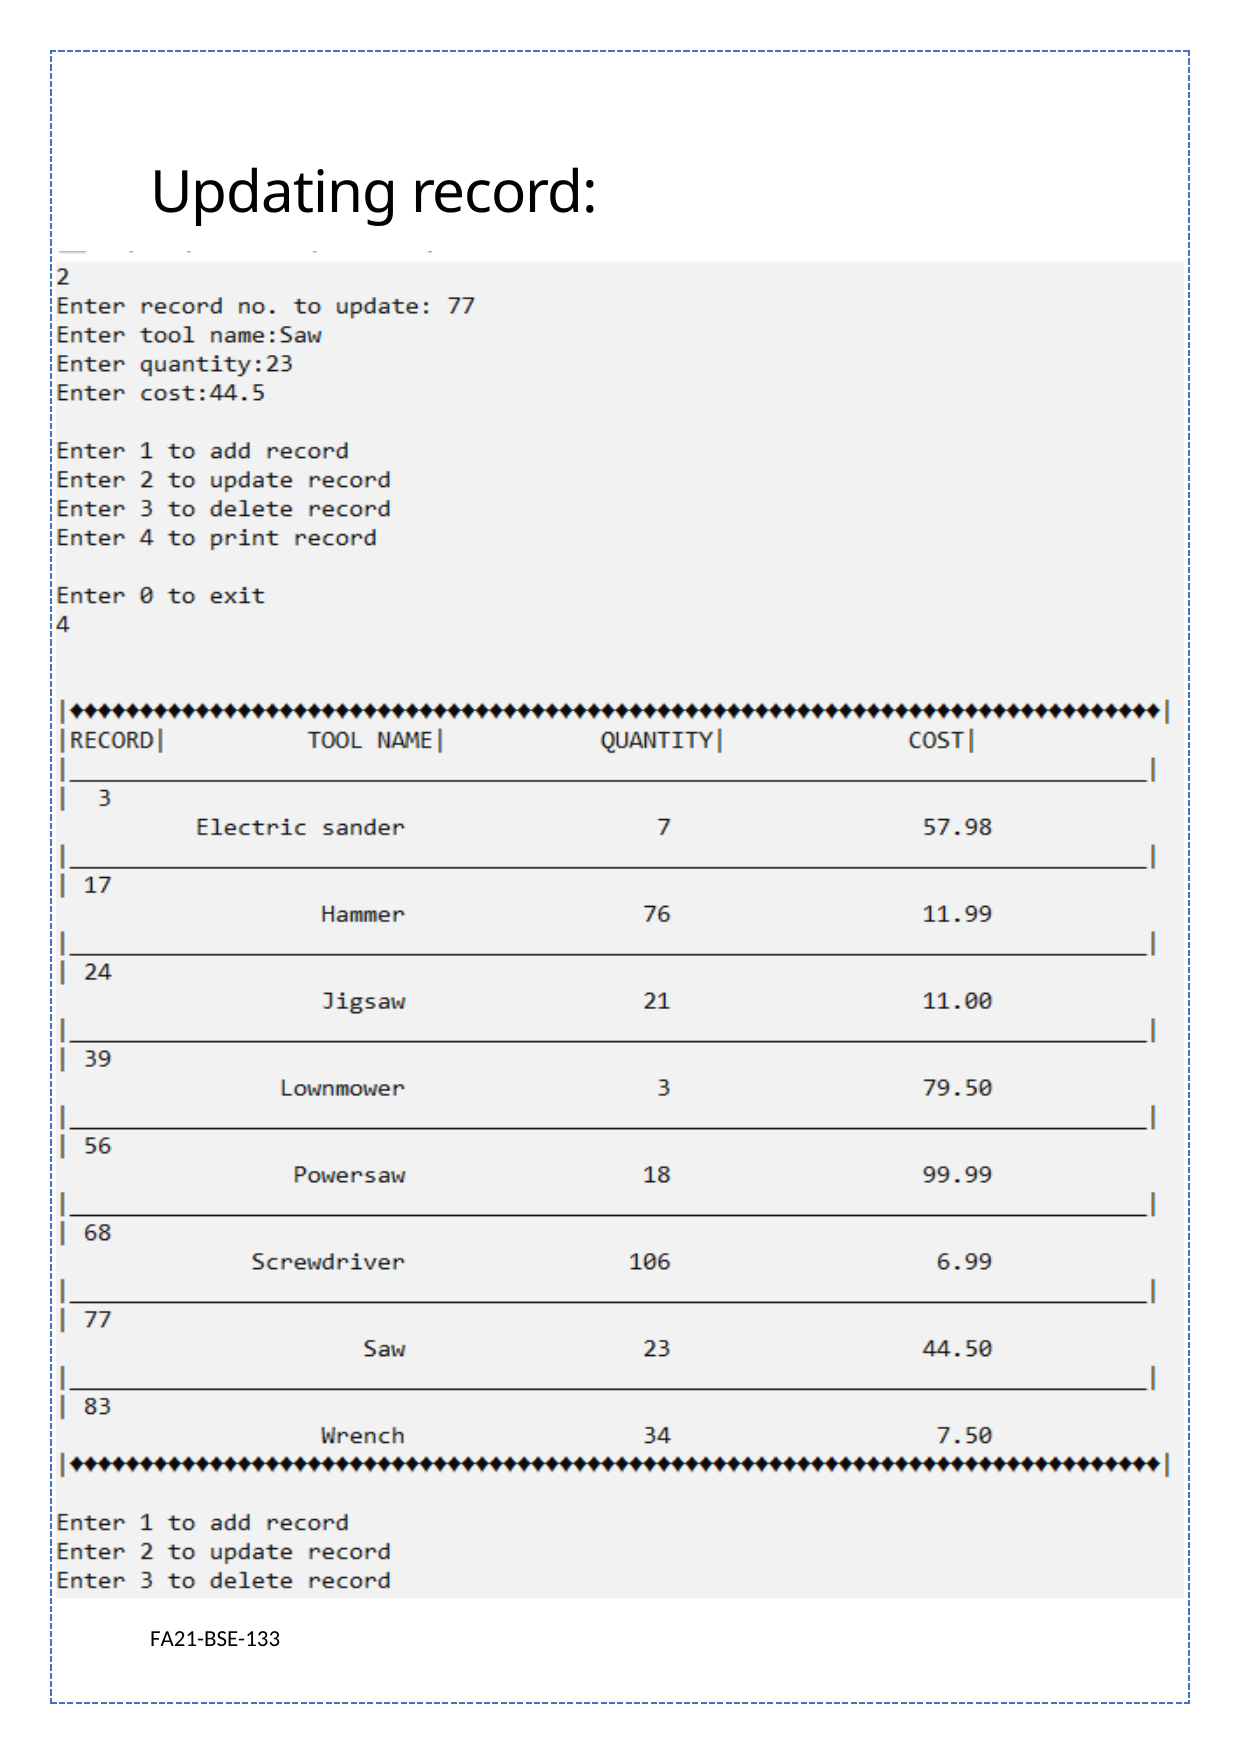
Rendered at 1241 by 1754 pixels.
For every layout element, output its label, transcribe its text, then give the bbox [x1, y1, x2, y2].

title Updating record: [150, 150, 1090, 229]
